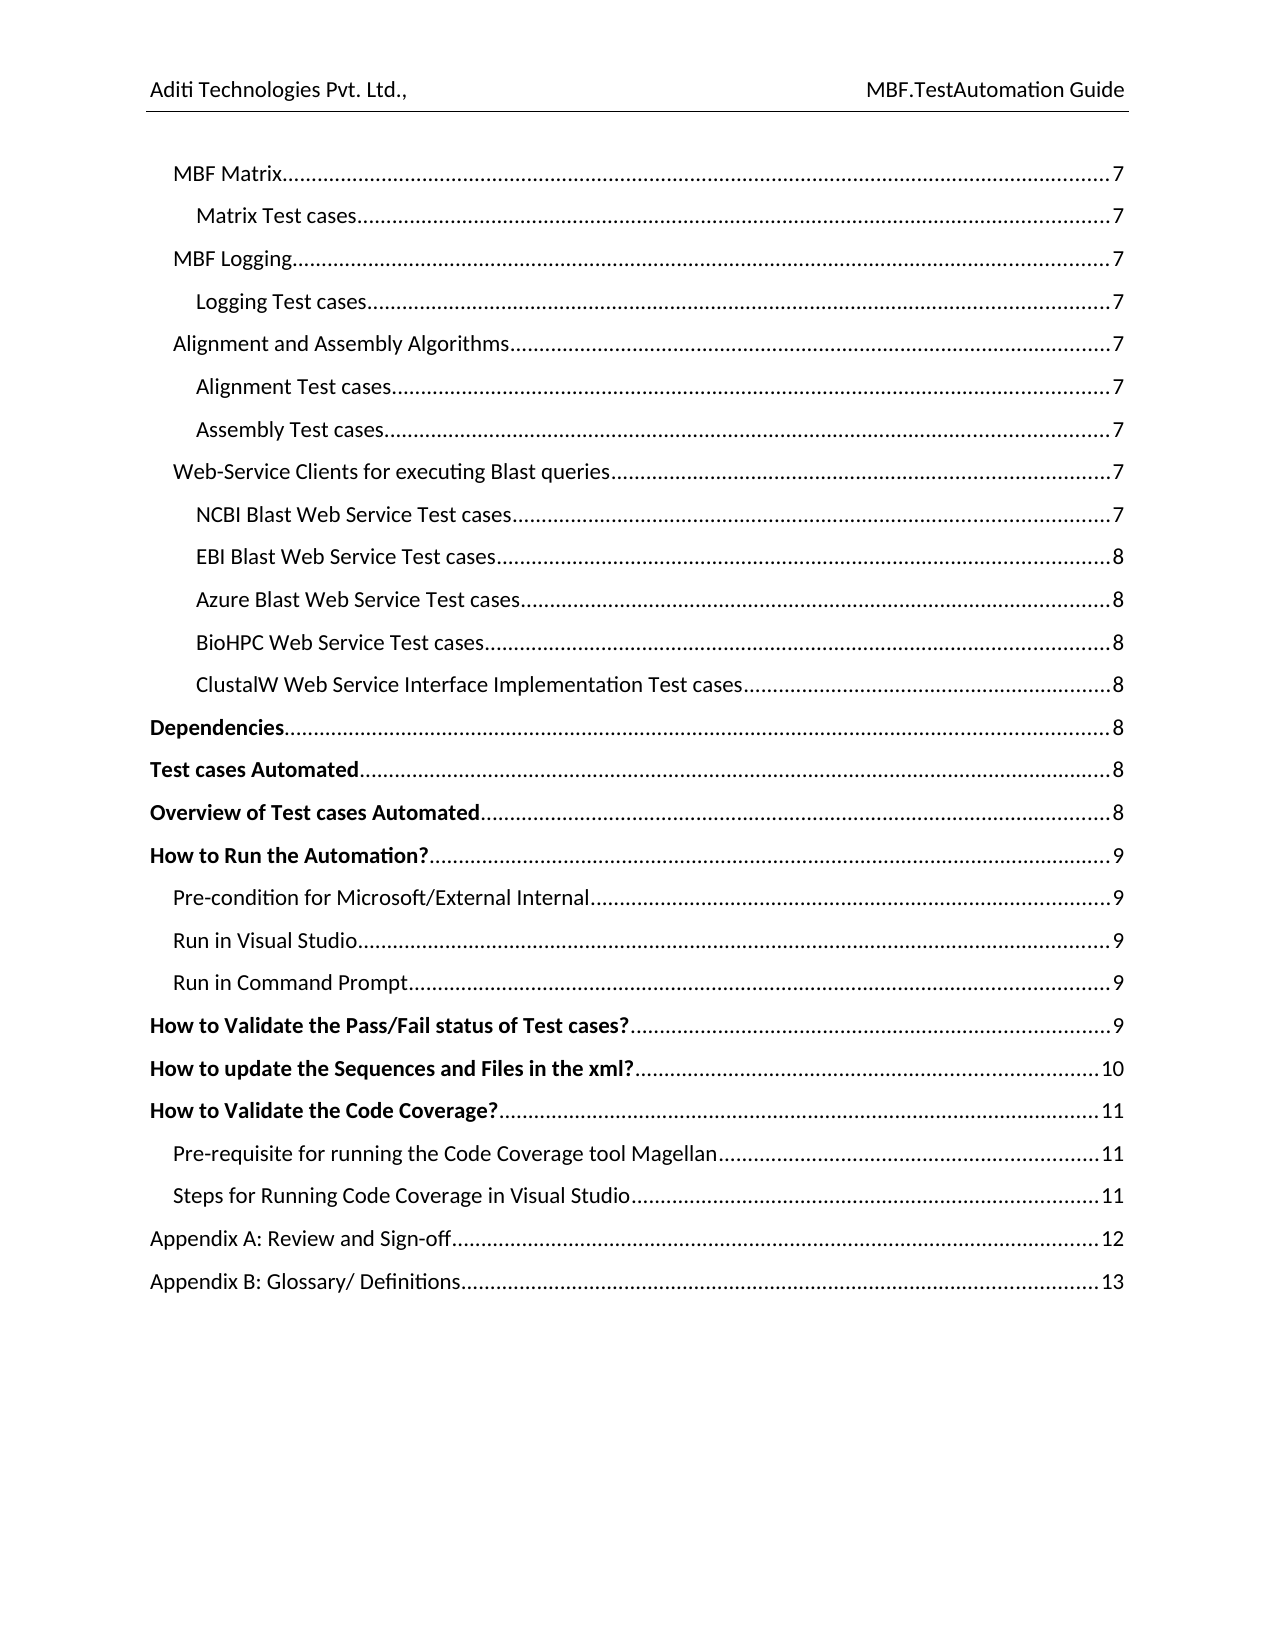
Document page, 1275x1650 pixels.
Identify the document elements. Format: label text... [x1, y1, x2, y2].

text EBI Blast Web Service Test cases 8 [196, 542, 1125, 571]
text Matrix Test cases 7 [196, 202, 1125, 230]
text Pre-requisite for running the Code Coverage tool Magellan 11 [173, 1139, 1125, 1167]
text Web-Service Clients for executing Blast queries 7 [173, 457, 1125, 485]
text Test cases Automated 8 [150, 756, 1125, 783]
text Run in Command Prompt 9 [173, 968, 1125, 997]
text Azure Blast Web Service Test cases 8 [196, 585, 1125, 613]
text Run in Visual Studio 9 [173, 926, 1125, 954]
text ClustalW Web Service Interface Implementation Test cases 8 [196, 670, 1125, 698]
text Appendix A: Review and Sign-off 12 [150, 1224, 1125, 1252]
text Appendix B: Glossary/ Definitions 13 [150, 1267, 1125, 1295]
text Steps for Running Code Coverage in Visual Studio 11 [173, 1182, 1125, 1209]
text Overview of Test cases Automated 8 [150, 798, 1125, 826]
text How to Validate the Pass/Fail status of Test cases? 9 [150, 1011, 1125, 1039]
text MBF Matrix 7 [173, 159, 1125, 187]
text Alignment Test cases 7 [196, 372, 1125, 400]
text Logging Test cases 7 [196, 287, 1125, 315]
text How to Validate the Code Coverage? 11 [150, 1096, 1125, 1124]
text BioHPC Web Service Test cases 8 [196, 628, 1125, 656]
text Assembly Test cases 7 [196, 415, 1125, 443]
text Alignment and Assembly Algorithms 7 [173, 329, 1125, 357]
text How to Run the Automation? 9 [150, 841, 1125, 869]
text Pre-condition for Microsoft/External Internal 9 [173, 883, 1125, 911]
text Dependencies 8 [150, 713, 1125, 741]
text MBF Logging 7 [173, 244, 1125, 272]
text How to update the Sequences and Files in the xml? 10 [150, 1054, 1125, 1082]
text NCBI Blast Web Service Test cases 7 [196, 500, 1125, 528]
